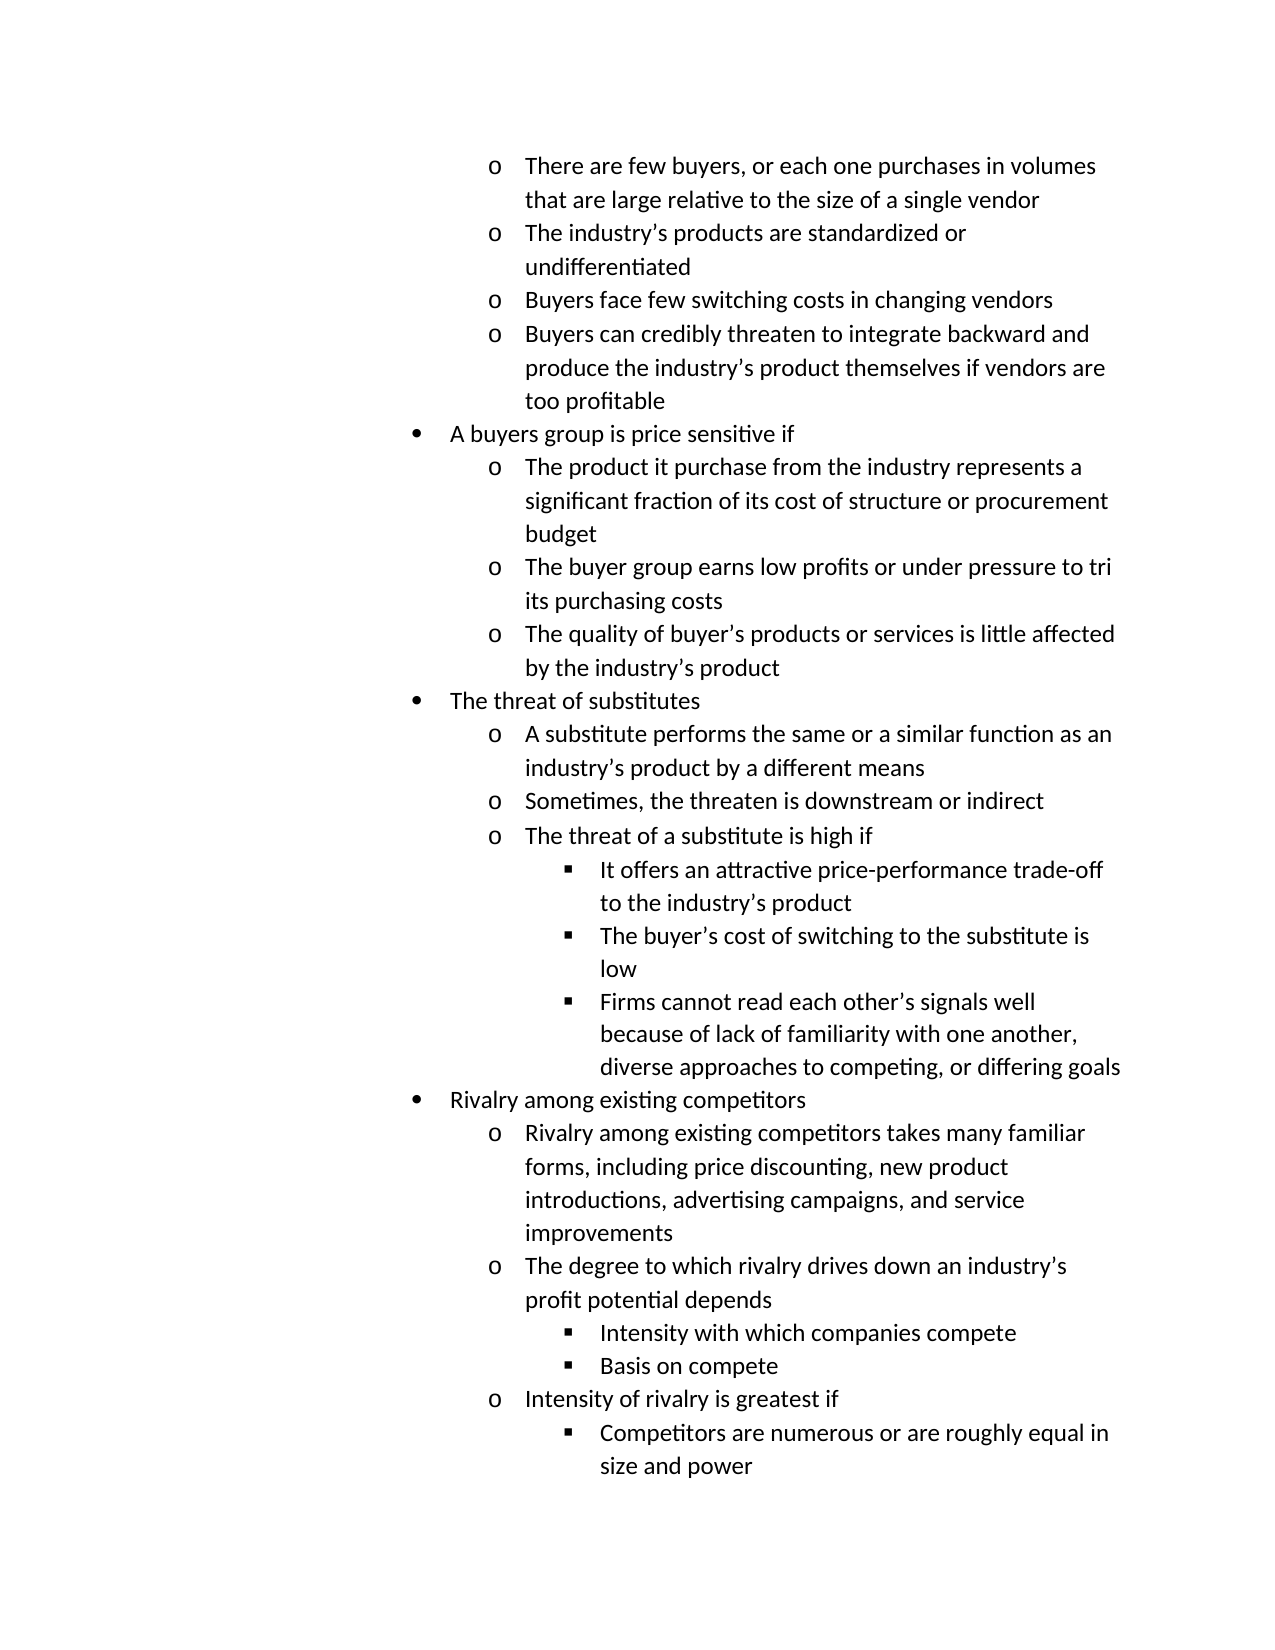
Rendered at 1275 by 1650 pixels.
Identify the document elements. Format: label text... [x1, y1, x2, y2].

list Intensity with which companies compete [562, 1317, 1125, 1348]
list It offers an attractive price-performance trade-off to the industry’s product [562, 854, 1125, 917]
list Firms cannot read each other’s signals well because of lack of familiarity with one another, diverse approaches to competing, or differing goals [562, 986, 1125, 1082]
list Competitors are numerous or are roughly equal in size and power [562, 1417, 1125, 1481]
list The buyer group earns low profits or under pressure to tri its purchasing costs [487, 551, 1125, 616]
list The quality of buyer’s products or services is little affected by the industry’s product [487, 618, 1125, 683]
list Basis on compete [562, 1350, 1125, 1381]
list A substitute performs the same or a similar function as an industry’s product by a different means [487, 718, 1125, 783]
list Rivalry among existing competitors [412, 1084, 1125, 1115]
list Rivalry among existing competitors takes many familiar forms, including price discounting, new product introductions, advertising campaigns, and service improvements [487, 1117, 1125, 1248]
list Sometimes, the threaten is downstream or indirect [487, 786, 1125, 817]
list The degree to which rivalry drives down an industry’s profit potential depends [487, 1250, 1125, 1315]
list The industry’s products are standardized or undifferentiated [487, 217, 1125, 282]
list Buyers can credibly threaten to integrate backward and produce the industry’s product themselves if vendors are too profitable [487, 318, 1125, 416]
list Intensity of rivalry is greatest if [487, 1383, 1125, 1415]
list The product it purchase from the industry represents a significant fraction of its cost of structure or procurement budget [487, 451, 1125, 549]
list Buyers face few switching costs in changing vendors [487, 284, 1125, 316]
list A buyers group is price sensitive if [412, 418, 1125, 449]
list The threat of substitutes [412, 686, 1125, 716]
list The buyer’s cost of switching to the substitute is low [562, 920, 1125, 983]
list The threat of a substitute is high if [487, 820, 1125, 852]
list There are few buyers, or each one purchases in volumes that are large relative to the size of a single vendor [487, 150, 1125, 215]
